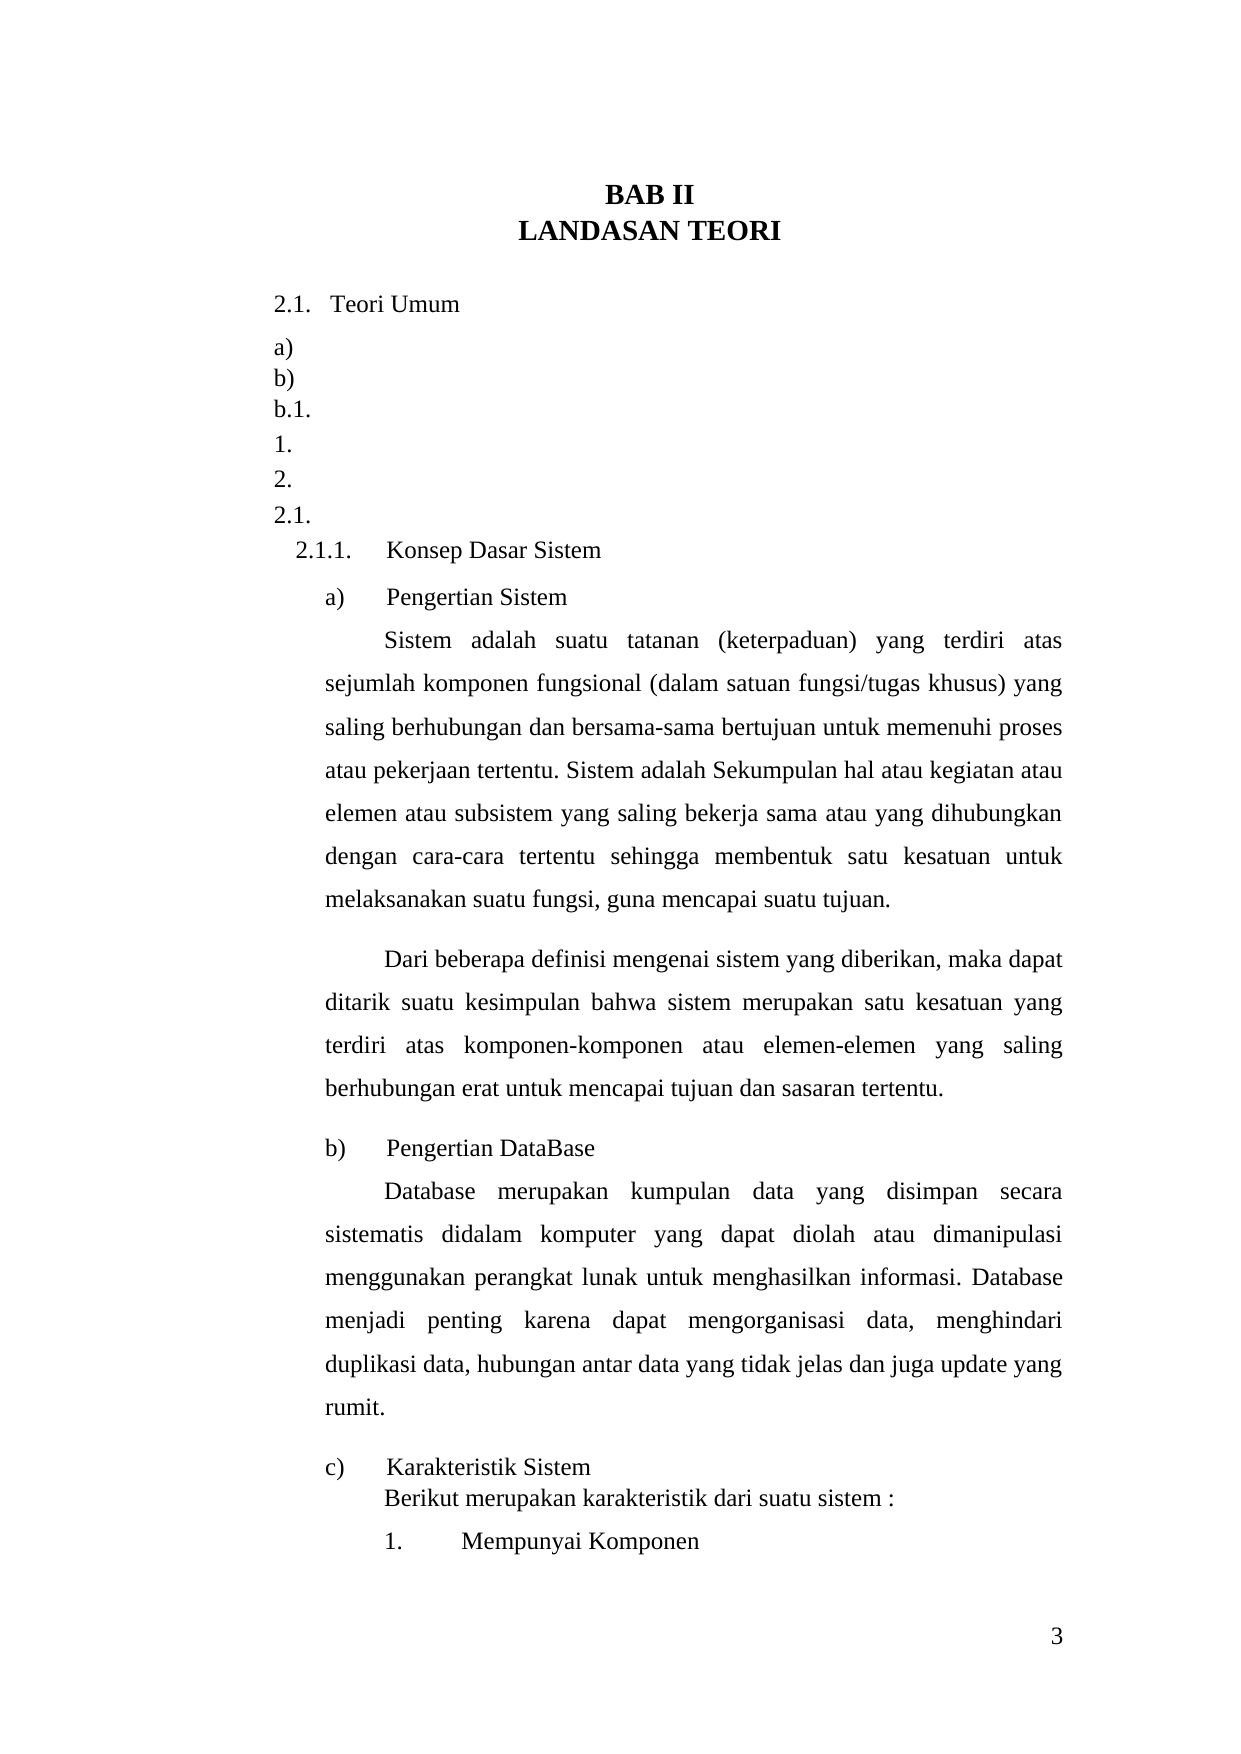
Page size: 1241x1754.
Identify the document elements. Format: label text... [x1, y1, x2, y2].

subtitle BAB II LANDASAN TEORI [236, 177, 1063, 247]
subtitle Karakteristik Sistem [325, 1452, 1063, 1480]
subtitle Teori Umum [274, 289, 1063, 318]
list Mempunyai Komponen [325, 1526, 1063, 1554]
subtitle Pengertian DataBase [325, 1133, 1063, 1162]
subtitle Konsep Dasar Sistem [295, 535, 1063, 564]
subtitle Pengertian Sistem [325, 582, 1063, 611]
list Database merupakan kumpulan data yang disimpan secara sistematis didalam komputer yang dapat diolah atau dimanipulasi menggunakan perangkat lunak untuk menghasilkan informasi. Database menjadi penting karena dapat mengorganisasi data, menghindari duplikasi data, hubungan antar data yang tidak jelas dan juga update yang rumit. [325, 1176, 1063, 1421]
list Berikut merupakan karakteristik dari suatu sistem : [325, 1483, 1063, 1511]
text Dari beberapa definisi mengenai sistem yang diberikan, maka dapat ditarik suatu kesimpulan bahwa sistem merupakan satu kesatuan yang terdiri atas komponen-komponen atau elemen-elemen yang saling berhubungan erat untuk mencapai tujuan dan sasaran tertentu. [325, 944, 1063, 1102]
text Sistem adalah suatu tatanan (keterpaduan) yang terdiri atas sejumlah komponen fungsional (dalam satuan fungsi/tugas khusus) yang saling berhubungan dan bersama-sama bertujuan untuk memenuhi proses atau pekerjaan tertentu. Sistem adalah Sekumpulan hal atau kegiatan atau elemen atau subsistem yang saling bekerja sama atau yang dihubungkan dengan cara-cara tertentu sehingga membentuk satu kesatuan untuk melaksanakan suatu fungsi, guna mencapai suatu tujuan. [325, 625, 1063, 913]
